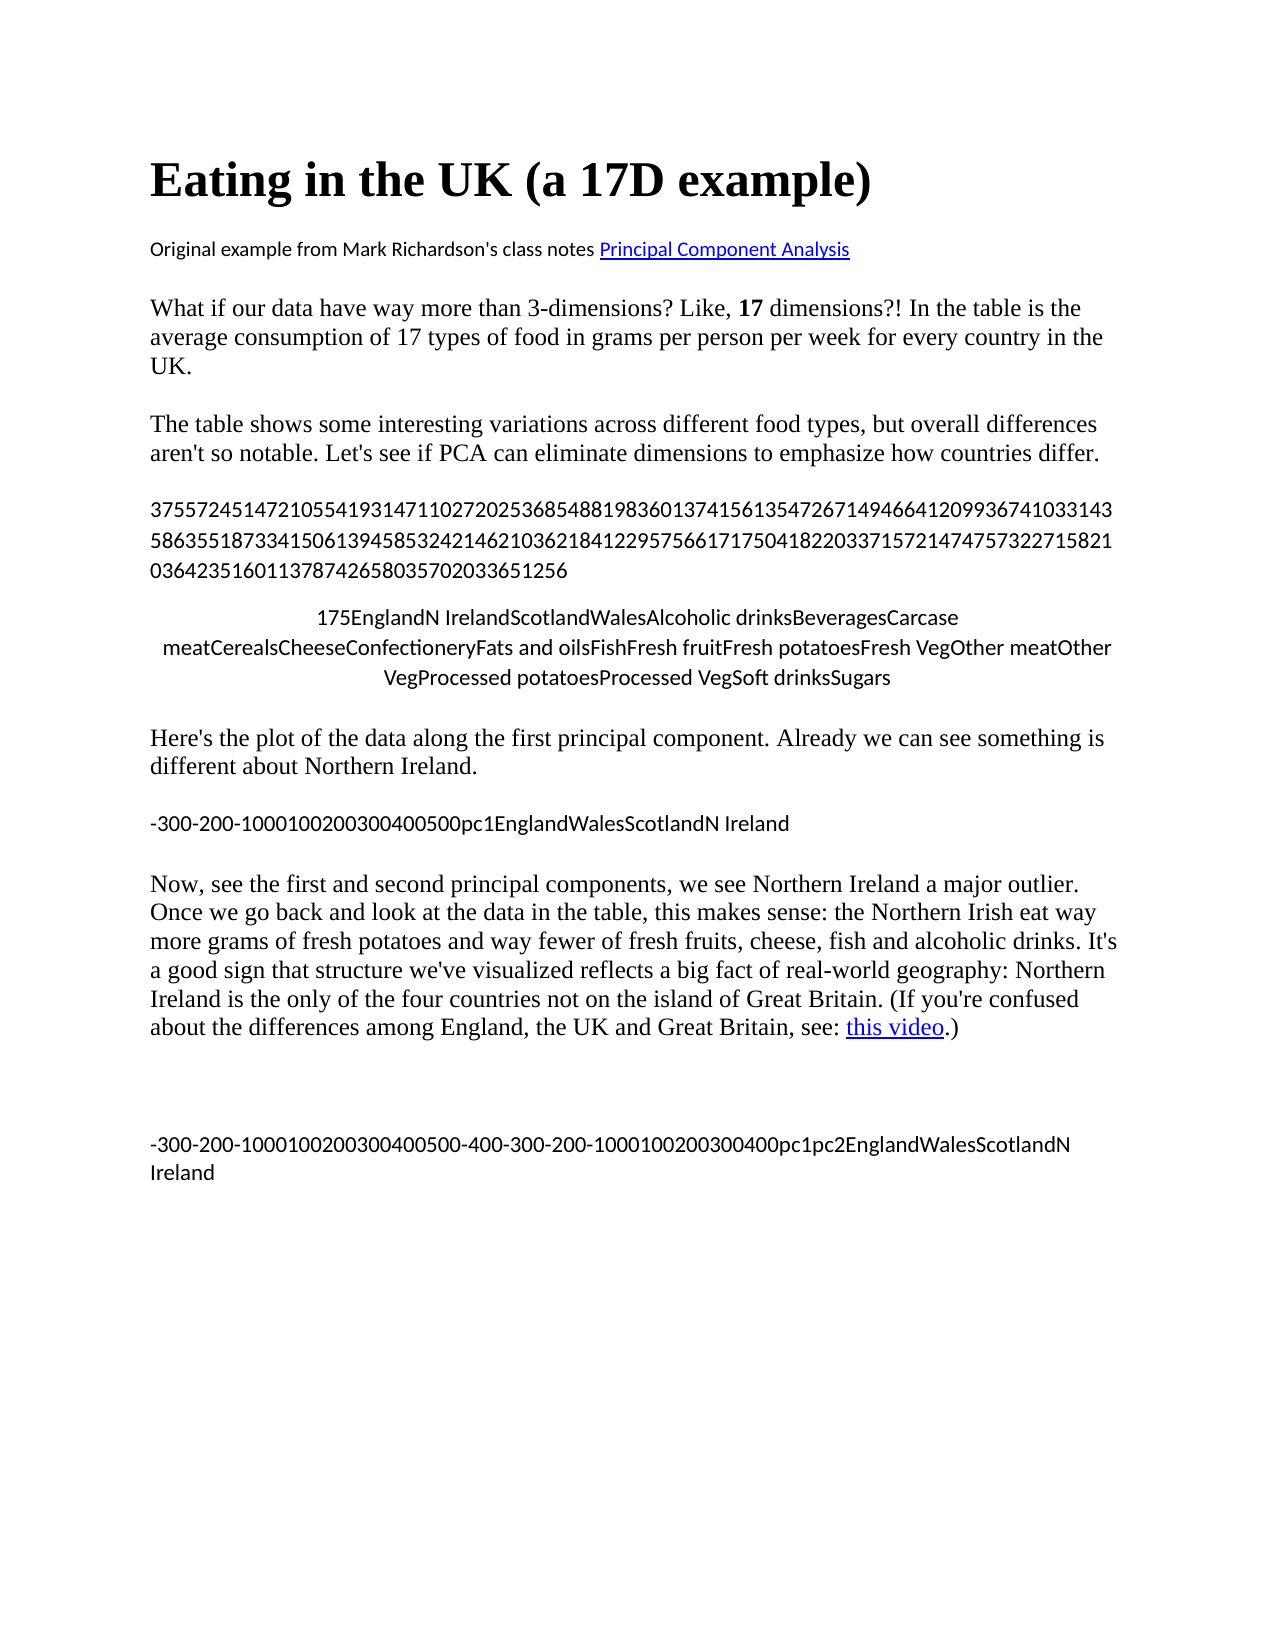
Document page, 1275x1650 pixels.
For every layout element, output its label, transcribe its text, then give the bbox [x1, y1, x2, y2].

text Now, see the first and second principal components, we see Northern Ireland a major outlier. Once we go back and look at the data in the table, this makes sense: the Northern Irish eat way more grams of fresh potatoes and way fewer of fresh fruits, cheese, fish and alcoholic drinks. It's a good sign that structure we've visualized reflects a big fact of real-world geography: Northern Ireland is the only of the four countries not on the island of Great Britain. (If you're confused about the differences among England, the UK and Great Britain, see: this video.) [150, 869, 1125, 1041]
subtitle Eating in the UK (a 17D example) [150, 150, 1125, 207]
text Here's the plot of the data along the first principal component. Already we can see something is different about Northern Ireland. [150, 723, 1125, 780]
text 3755724514721055419314711027202536854881983601374156135472671494664120993674103314358635518733415061394585324214621036218412295756617175041822033715721474757322715821036423516011378742658035702033651256 [150, 496, 1125, 584]
text -300-200-1000100200300400500-400-300-200-1000100200300400pc1pc2EnglandWalesScotlandN Ireland [150, 1130, 1125, 1186]
text Original example from Mark Richardson's class notes Principal Component Analysis [150, 237, 1125, 262]
text -300-200-1000100200300400500pc1EnglandWalesScotlandN Ireland [150, 809, 1125, 837]
text The table shows some interesting variations across different food types, but overall differences aren't so notable. Let's see if PCA can eliminate dimensions to emphasize how countries differ. [150, 409, 1125, 466]
text What if our data have way more than 3-dimensions? Like, 17 dimensions?! In the table is the average consumption of 17 types of food in grams per person per week for every country in the UK. [150, 293, 1125, 380]
text 175EnglandN IrelandScotlandWalesAlcoholic drinksBeveragesCarcase meatCerealsCheeseConfectioneryFats and oilsFishFresh fruitFresh potatoesFresh VegOther meatOther VegProcessed potatoesProcessed VegSoft drinksSugars [150, 603, 1125, 691]
